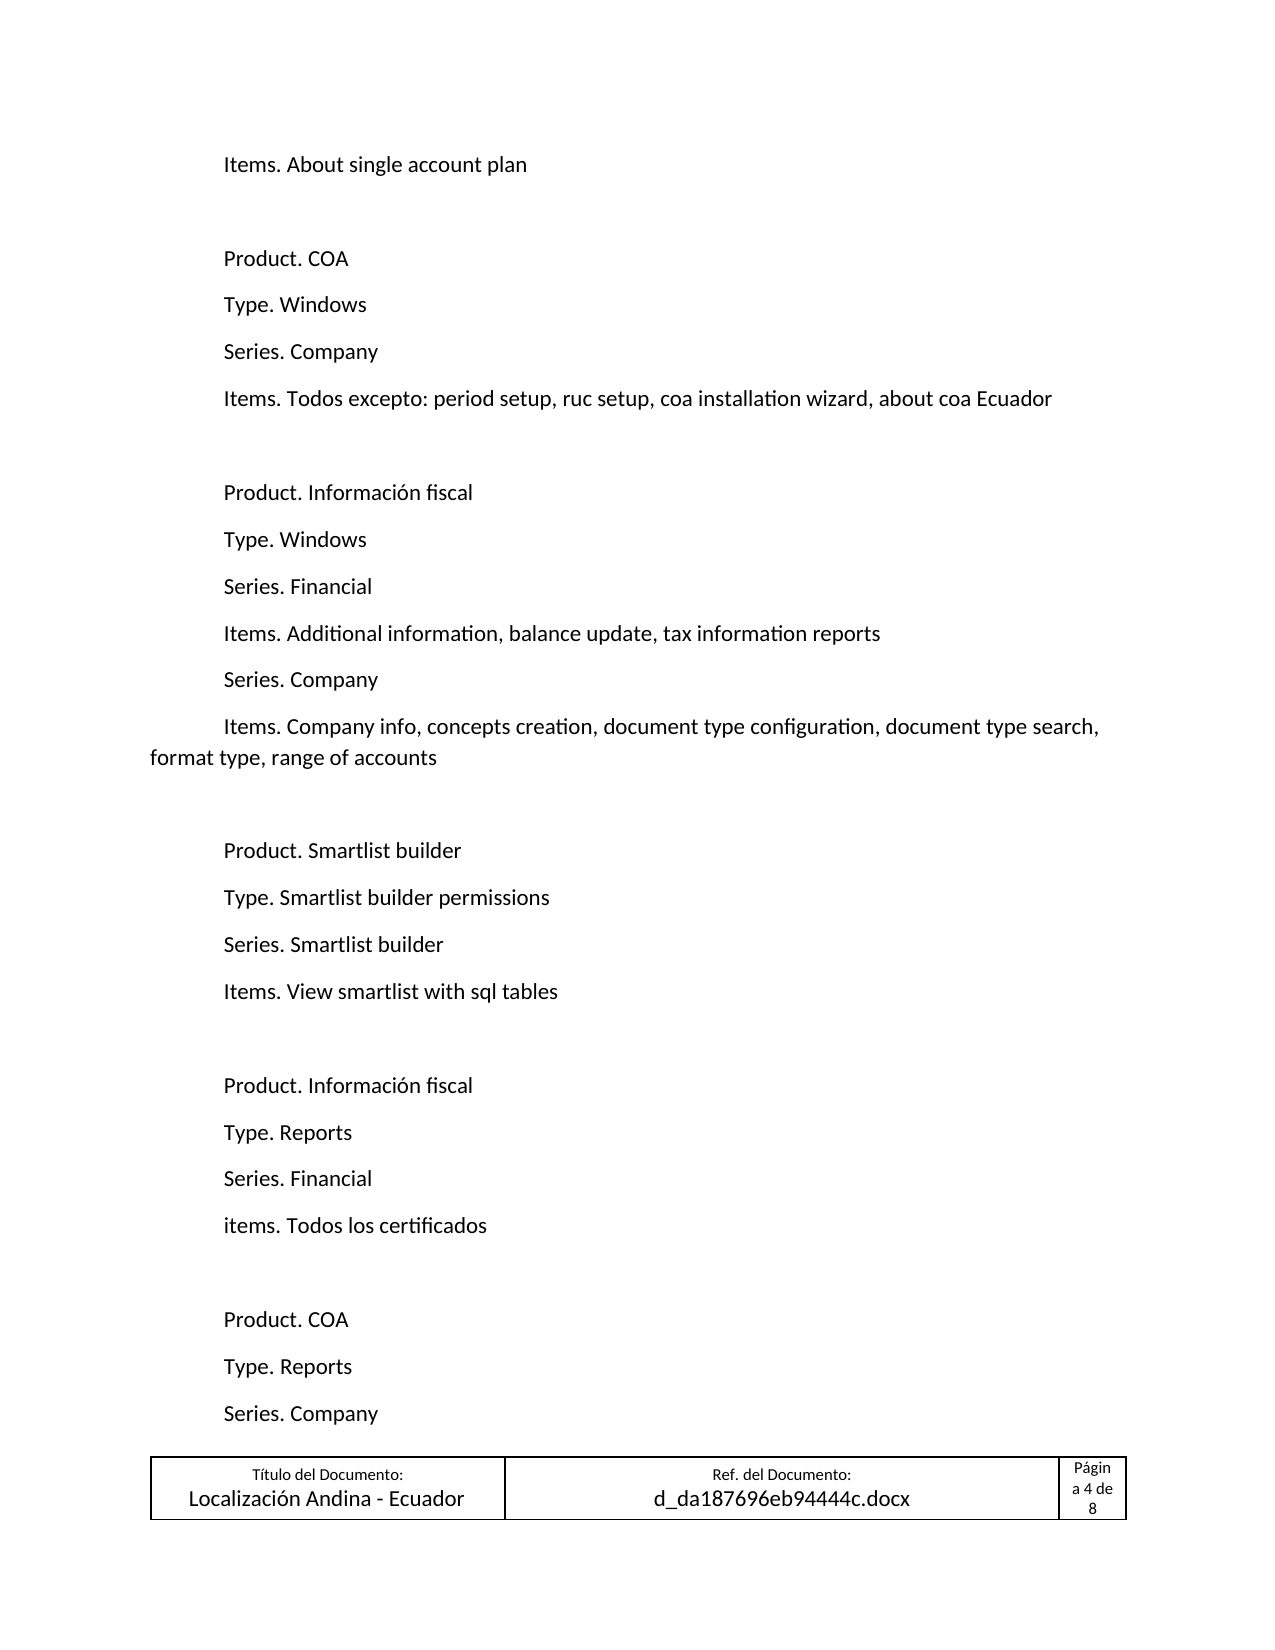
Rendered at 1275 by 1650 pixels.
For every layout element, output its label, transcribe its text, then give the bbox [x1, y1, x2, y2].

text Items. About single account plan [150, 150, 1125, 178]
text Type. Smartlist builder permissions [150, 883, 1125, 911]
text Type. Reports [150, 1352, 1125, 1380]
text Series. Smartlist builder [150, 930, 1125, 958]
text Type. Reports [150, 1118, 1125, 1146]
text Product. Información fiscal [150, 1071, 1125, 1099]
text Product. COA [150, 1305, 1125, 1333]
text Product. Información fiscal [150, 478, 1125, 506]
text Series. Financial [150, 1164, 1125, 1193]
text Items. Additional information, balance update, tax information reports [150, 619, 1125, 647]
text Series. Company [150, 666, 1125, 694]
text Series. Financial [150, 572, 1125, 600]
text Series. Company [150, 337, 1125, 366]
text Items. Todos excepto: period setup, ruc setup, coa installation wizard, about coa Ecuador [150, 384, 1125, 412]
text Product. Smartlist builder [150, 836, 1125, 864]
text Series. Company [150, 1399, 1125, 1427]
text Type. Windows [150, 525, 1125, 553]
text Items. View smartlist with sql tables [150, 977, 1125, 1005]
text Items. Company info, concepts creation, document type configuration, document type search, format type, range of accounts [150, 712, 1125, 771]
text Product. COA [150, 244, 1125, 272]
text Type. Windows [150, 291, 1125, 319]
text items. Todos los certificados [150, 1211, 1125, 1239]
